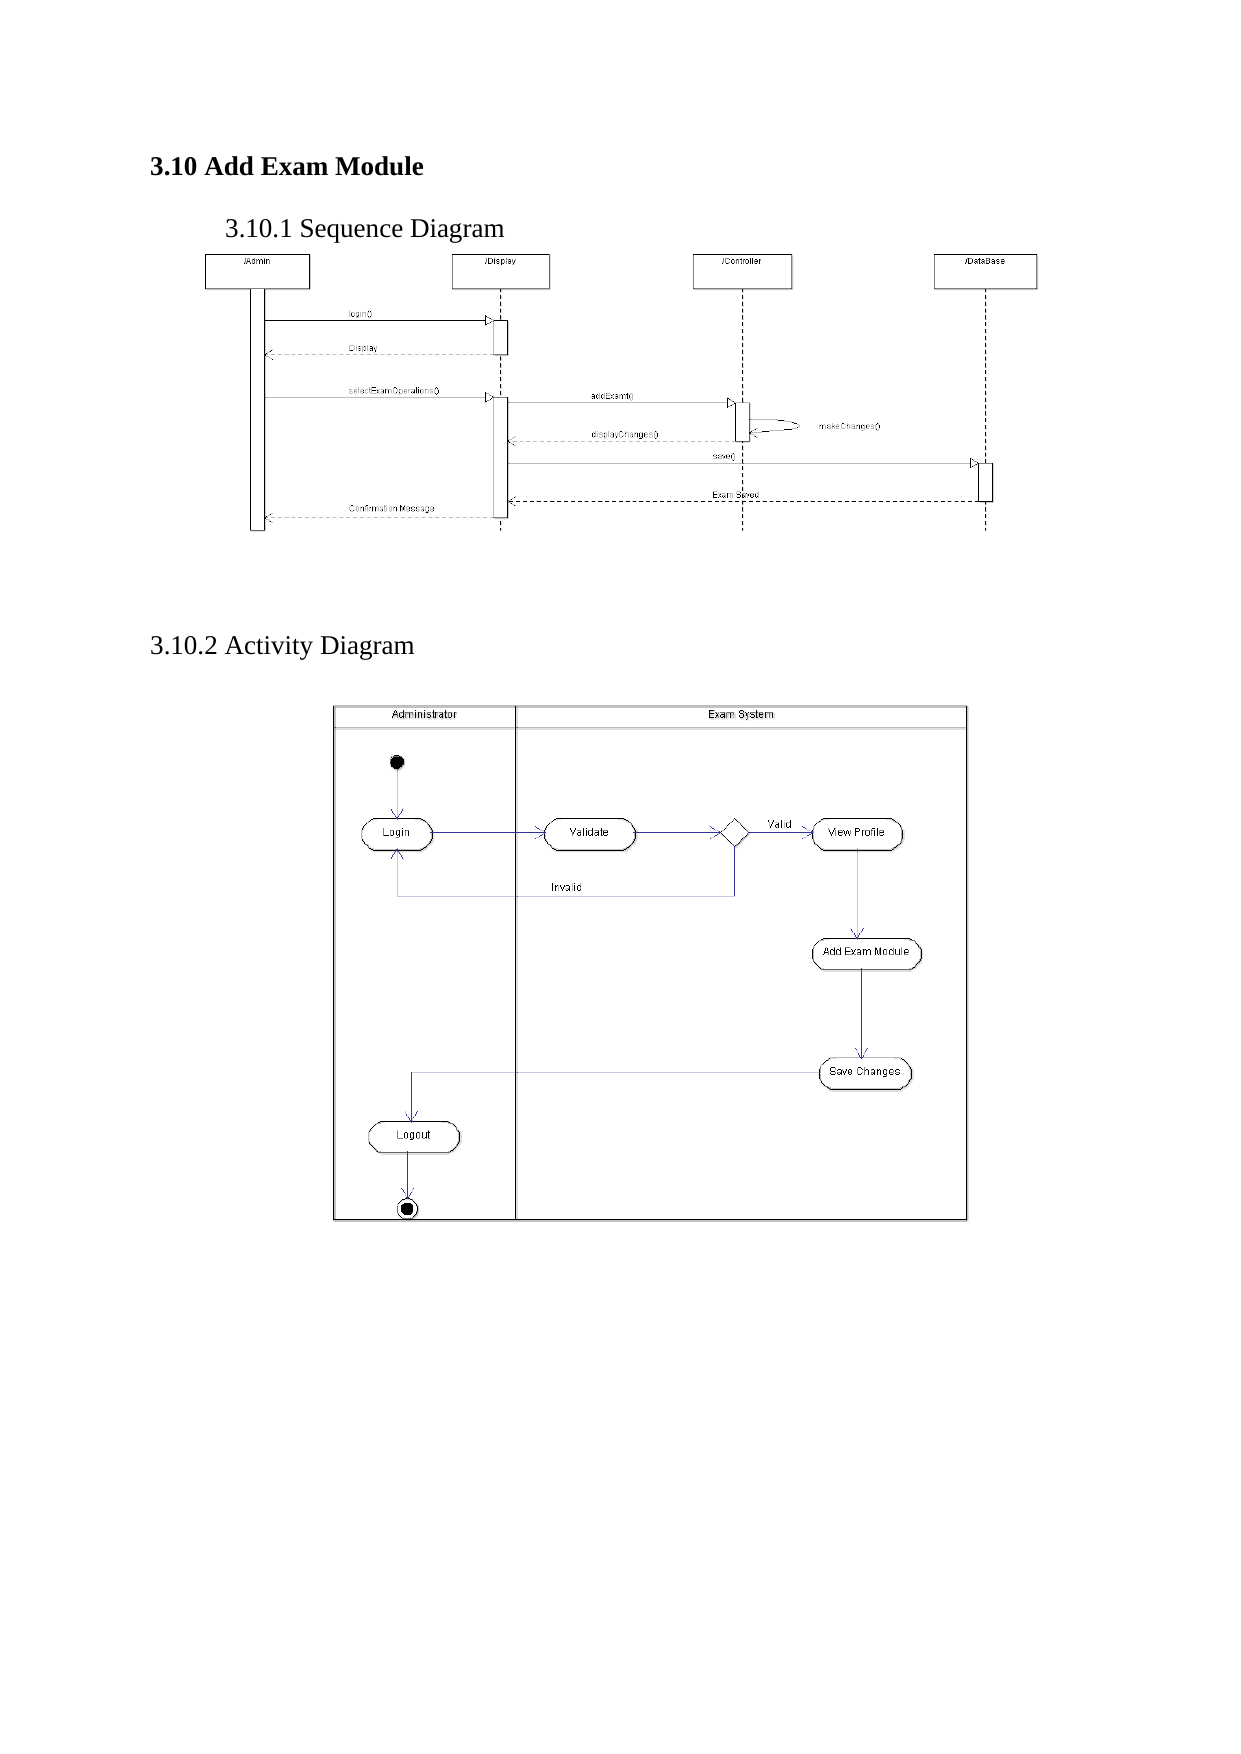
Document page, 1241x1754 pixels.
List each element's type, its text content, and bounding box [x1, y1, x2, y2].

picture [150, 691, 1149, 1571]
picture [150, 243, 1091, 629]
text 3.10 Add Exam Module [150, 150, 1090, 181]
text 3.10.1 Sequence Diagram [150, 212, 1090, 243]
text 3.10.2 Activity Diagram [150, 629, 1090, 660]
